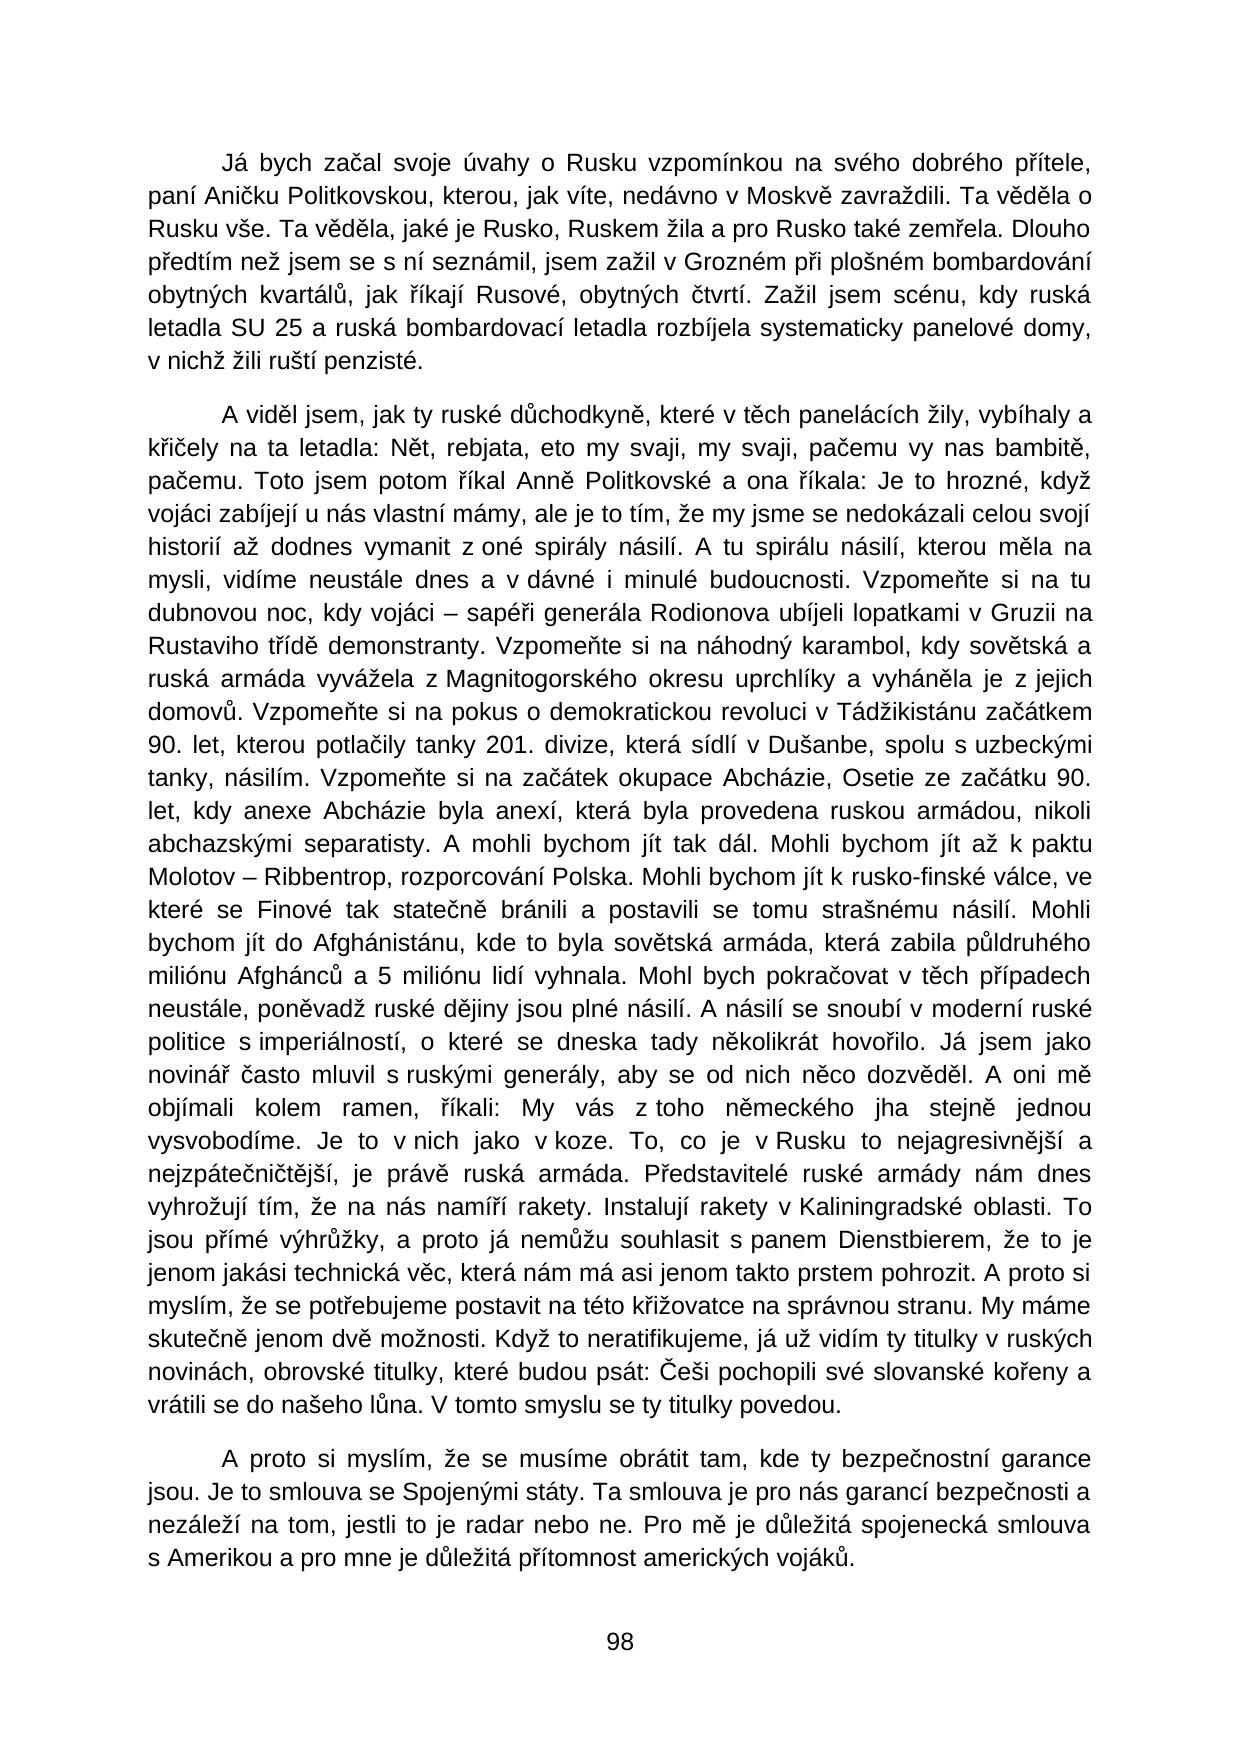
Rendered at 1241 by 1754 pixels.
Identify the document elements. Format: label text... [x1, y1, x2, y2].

text A viděl jsem, jak ty ruské důchodkyně, které v těch panelácích žily, vybíhaly a křičely na ta letadla: Nět, rebjata, eto my svaji, my svaji, pačemu vy nas bambitě, pačemu. Toto jsem potom říkal Anně Politkovské a ona říkala: Je to hrozné, když vojáci zabíjejí u nás vlastní mámy, ale je to tím, že my jsme se nedokázali celou svojí historií až dodnes vymanit z oné spirály násilí. A tu spirálu násilí, kterou měla na mysli, vidíme neustále dnes a v dávné i minulé budoucnosti. Vzpomeňte si na tu dubnovou noc, kdy vojáci – sapéři generála Rodionova ubíjeli lopatkami v Gruzii na Rustaviho třídě demonstranty. Vzpomeňte si na náhodný karambol, kdy sovětská a ruská armáda vyvážela z Magnitogorského okresu uprchlíky a vyháněla je z jejich domovů. Vzpomeňte si na pokus o demokratickou revoluci v Tádžikistánu začátkem 90. let, kterou potlačily tanky 201. divize, která sídlí v Dušanbe, spolu s uzbeckými tanky, násilím. Vzpomeňte si na začátek okupace Abcházie, Osetie ze začátku 90. let, kdy anexe Abcházie byla anexí, která byla provedena ruskou armádou, nikoli abchazskými separatisty. A mohli bychom jít tak dál. Mohli bychom jít až k paktu Molotov – Ribbentrop, rozporcování Polska. Mohli bychom jít k rusko-finské válce, ve které se Finové tak statečně bránili a postavili se tomu strašnému násilí. Mohli bychom jít do Afghánistánu, kde to byla sovětská armáda, která zabila půldruhého miliónu Afghánců a 5 miliónu lidí vyhnala. Mohl bych pokračovat v těch případech neustále, poněvadž ruské dějiny jsou plné násilí. A násilí se snoubí v moderní ruské politice s imperiálností, o které se dneska tady několikrát hovořilo. Já jsem jako novinář často mluvil s ruskými generály, aby se od nich něco dozvěděl. A oni mě objímali kolem ramen, říkali: My vás z toho německého jha stejně jednou vysvobodíme. Je to v nich jako v koze. To, co je v Rusku to nejagresivnější a nejzpátečničtější, je právě ruská armáda. Představitelé ruské armády nám dnes vyhrožují tím, že na nás namíří rakety. Instalují rakety v Kaliningradské oblasti. To jsou přímé výhrůžky, a proto já nemůžu souhlasit s panem Dienstbierem, že to je jenom jakási technická věc, která nám má asi jenom takto prstem pohrozit. A proto si myslím, že se potřebujeme postavit na této křižovatce na správnou stranu. My máme skutečně jenom dvě možnosti. Když to neratifikujeme, já už vidím ty titulky v ruských novinách, obrovské titulky, které budou psát: Češi pochopili své slovanské kořeny a vrátili se do našeho lůna. V tomto smyslu se ty titulky povedou. [148, 399, 1093, 1419]
text A proto si myslím, že se musíme obrátit tam, kde ty bezpečnostní garance jsou. Je to smlouva se Spojenými státy. Ta smlouva je pro nás garancí bezpečnosti a nezáleží na tom, jestli to je radar nebo ne. Pro mě je důležitá spojenecká smlouva s Amerikou a pro mne je důležitá přítomnost amerických vojáků. [148, 1444, 1093, 1572]
text Já bych začal svoje úvahy o Rusku vzpomínkou na svého dobrého přítele, paní Aničku Politkovskou, kterou, jak víte, nedávno v Moskvě zavraždili. Ta věděla o Rusku vše. Ta věděla, jaké je Rusko, Ruskem žila a pro Rusko také zemřela. Dlouho předtím než jsem se s ní seznámil, jsem zažil v Grozném při plošném bombardování obytných kvartálů, jak říkají Rusové, obytných čtvrtí. Zažil jsem scénu, kdy ruská letadla SU ruská bombardovací letadla rozbíjela systematicky panelové domy, v nichž žili ruští penzisté. [148, 148, 1093, 374]
